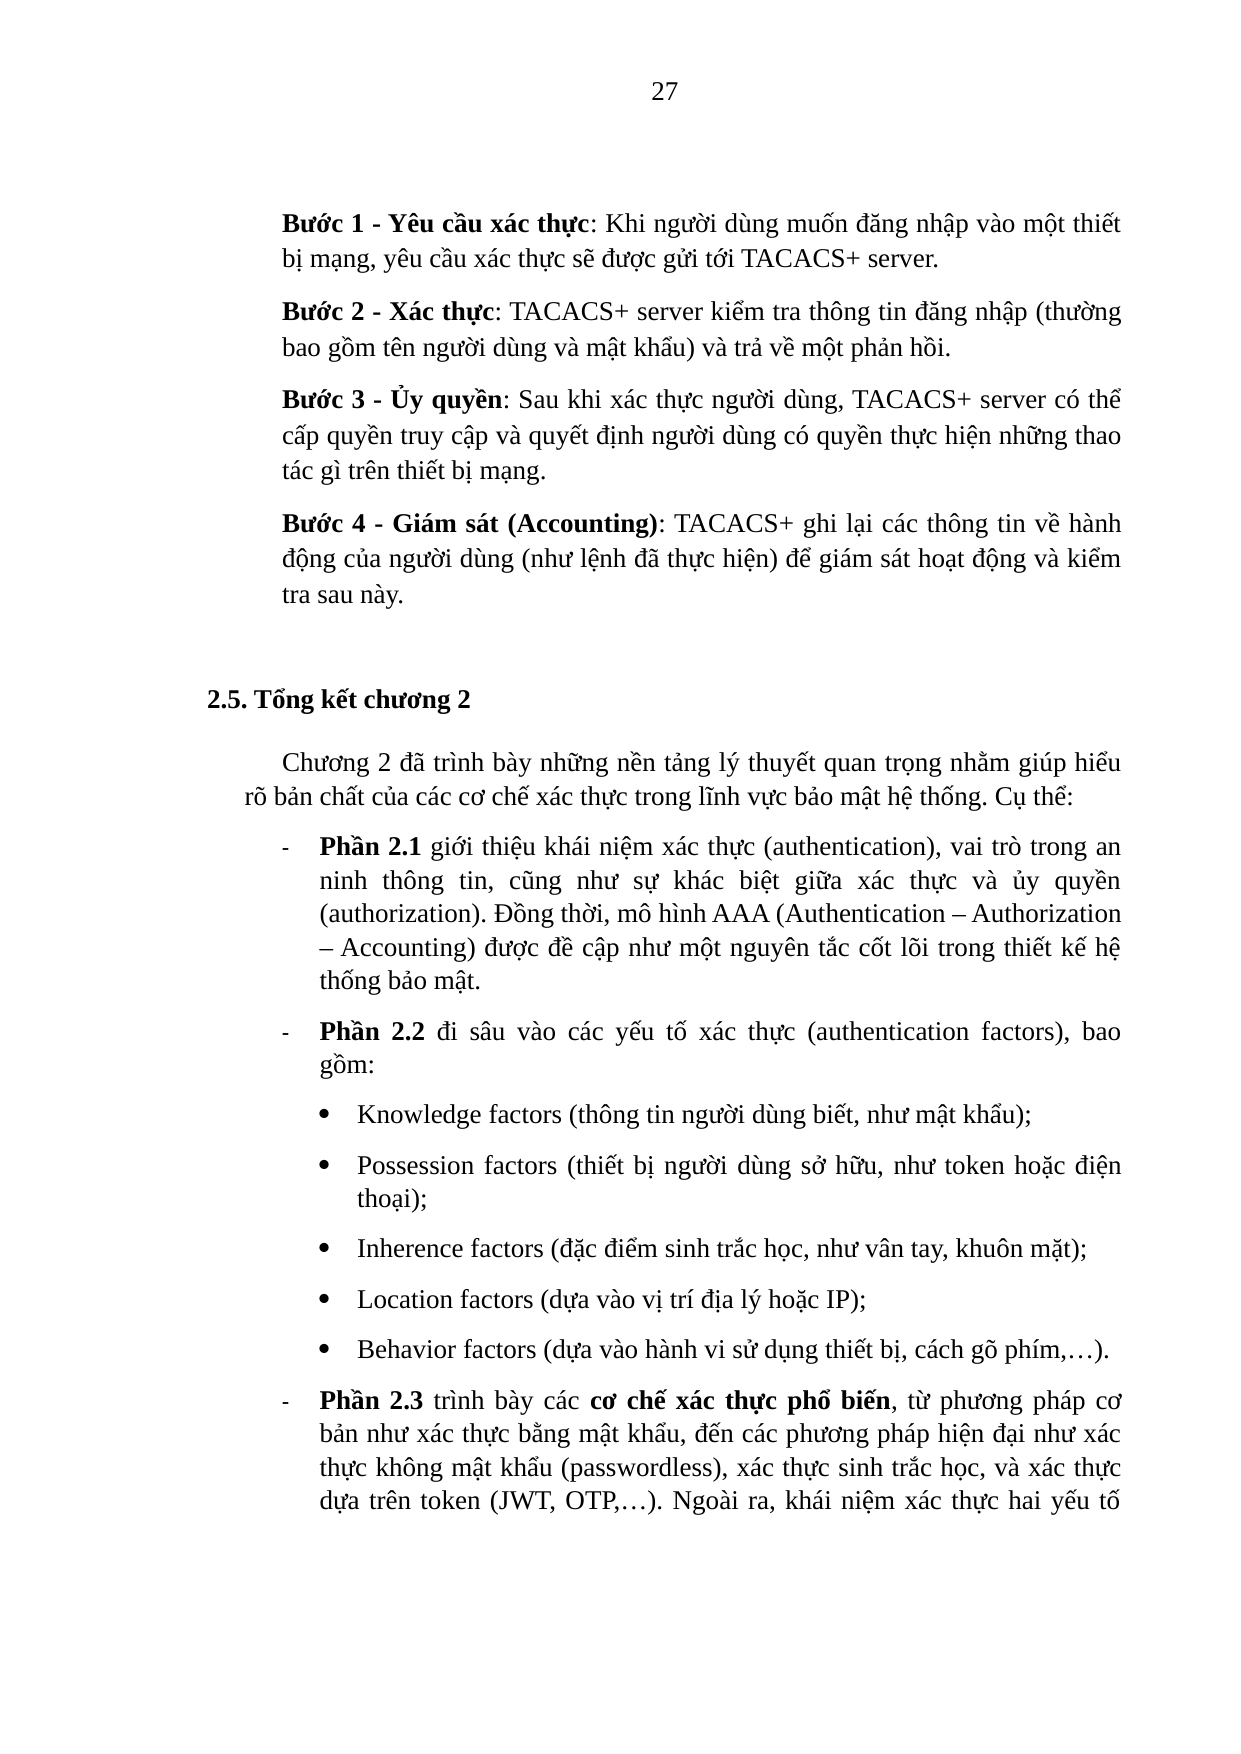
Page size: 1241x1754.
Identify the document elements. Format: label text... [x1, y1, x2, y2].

list Behavior factors (dựa vào hành vi sử dụng thiết bị, cách gõ phím,…). [319, 1333, 1122, 1365]
text Bước 2 - Xác thực: TACACS+ server kiểm tra thông tin đăng nhập (thường bao gồm tên người dùng và mật khẩu) và trả về một phản hồi. [282, 295, 1122, 362]
text Bước 3 - Ủy quyền: Sau khi xác thực người dùng, TACACS+ server có thể cấp quyền truy cập và quyết định người dùng có quyền thực hiện những thao tác gì trên thiết bị mạng. [282, 383, 1122, 486]
subtitle 2.5. Tổng kết chương 2 [207, 683, 1122, 714]
list Location factors (dựa vào vị trí địa lý hoặc IP); [319, 1283, 1122, 1314]
text Bước 1 - Yêu cầu xác thực: Khi người dùng muốn đăng nhập vào một thiết bị mạng, yêu cầu xác thực sẽ được gửi tới TACACS+ server. [282, 207, 1122, 274]
list Phần 2.2 đi sâu vào các yếu tố xác thực (authentication factors), bao gồm: [282, 1014, 1122, 1079]
text Bước 4 - Giám sát (Accounting): TACACS+ ghi lại các thông tin về hành động của người dùng (như lệnh đã thực hiện) để giám sát hoạt động và kiểm tra sau này. [282, 507, 1122, 609]
list Knowledge factors (thông tin người dùng biết, như mật khẩu); [319, 1098, 1122, 1129]
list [282, 1384, 1122, 1516]
list Possession factors (thiết bị người dùng sở hữu, như token hoặc điện thoại); [319, 1149, 1122, 1213]
text Chương 2 đã trình bày những nền tảng lý thuyết quan trọng nhằm giúp hiểu rõ bản chất của các cơ chế xác thực trong lĩnh vực bảo mật hệ thống. Cụ thể: [244, 746, 1122, 811]
list Phần 2.1 giới thiệu khái niệm xác thực (authentication), vai trò trong an ninh thông tin, cũng như sự khác biệt giữa xác thực và ủy quyền (authorization). Đồng thời, mô hình AAA (Authentication – Authorization – Accounting) được đề cập như một nguyên tắc cốt lõi trong thiết kế hệ thống bảo mật. [282, 830, 1122, 996]
list Inherence factors (đặc điểm sinh trắc học, như vân tay, khuôn mặt); [319, 1233, 1122, 1264]
